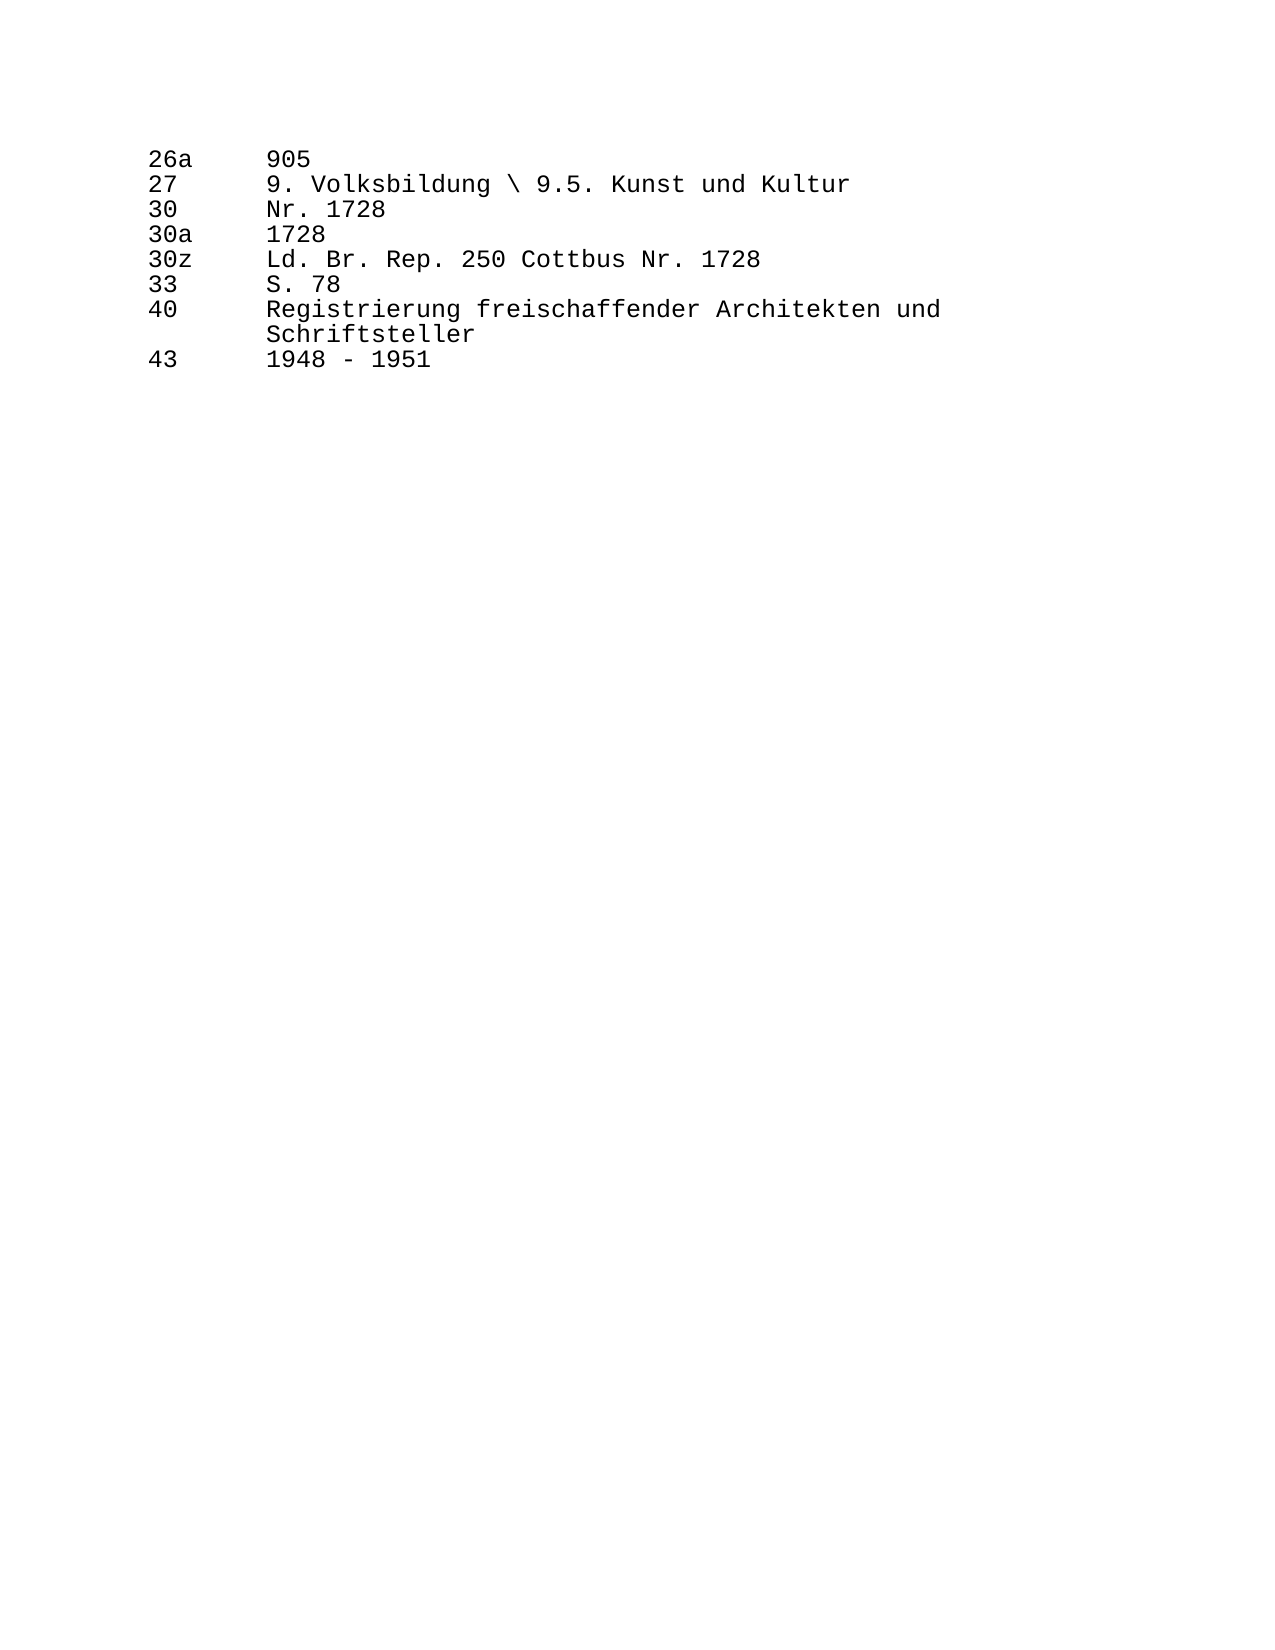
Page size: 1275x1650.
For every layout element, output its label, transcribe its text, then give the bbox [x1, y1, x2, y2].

text 30a 1728 [148, 223, 1127, 248]
text 40 s[2{Registrierung freischaffender} Architekten und 1{Schriftsteller}]s [148, 298, 1127, 348]
text 43 1948 - 1951 [148, 348, 1127, 373]
text 33 S. 78 [148, 273, 1127, 298]
text 26a 905 [148, 148, 1127, 173]
text 30 Nr. 1728 [148, 198, 1127, 223]
text 27 9. Volksbildung \ 9.5. Kunst und Kultur [148, 173, 1127, 198]
text 30z Ld. Br. Rep. 250 Cottbus Nr. 1728 [148, 248, 1127, 273]
